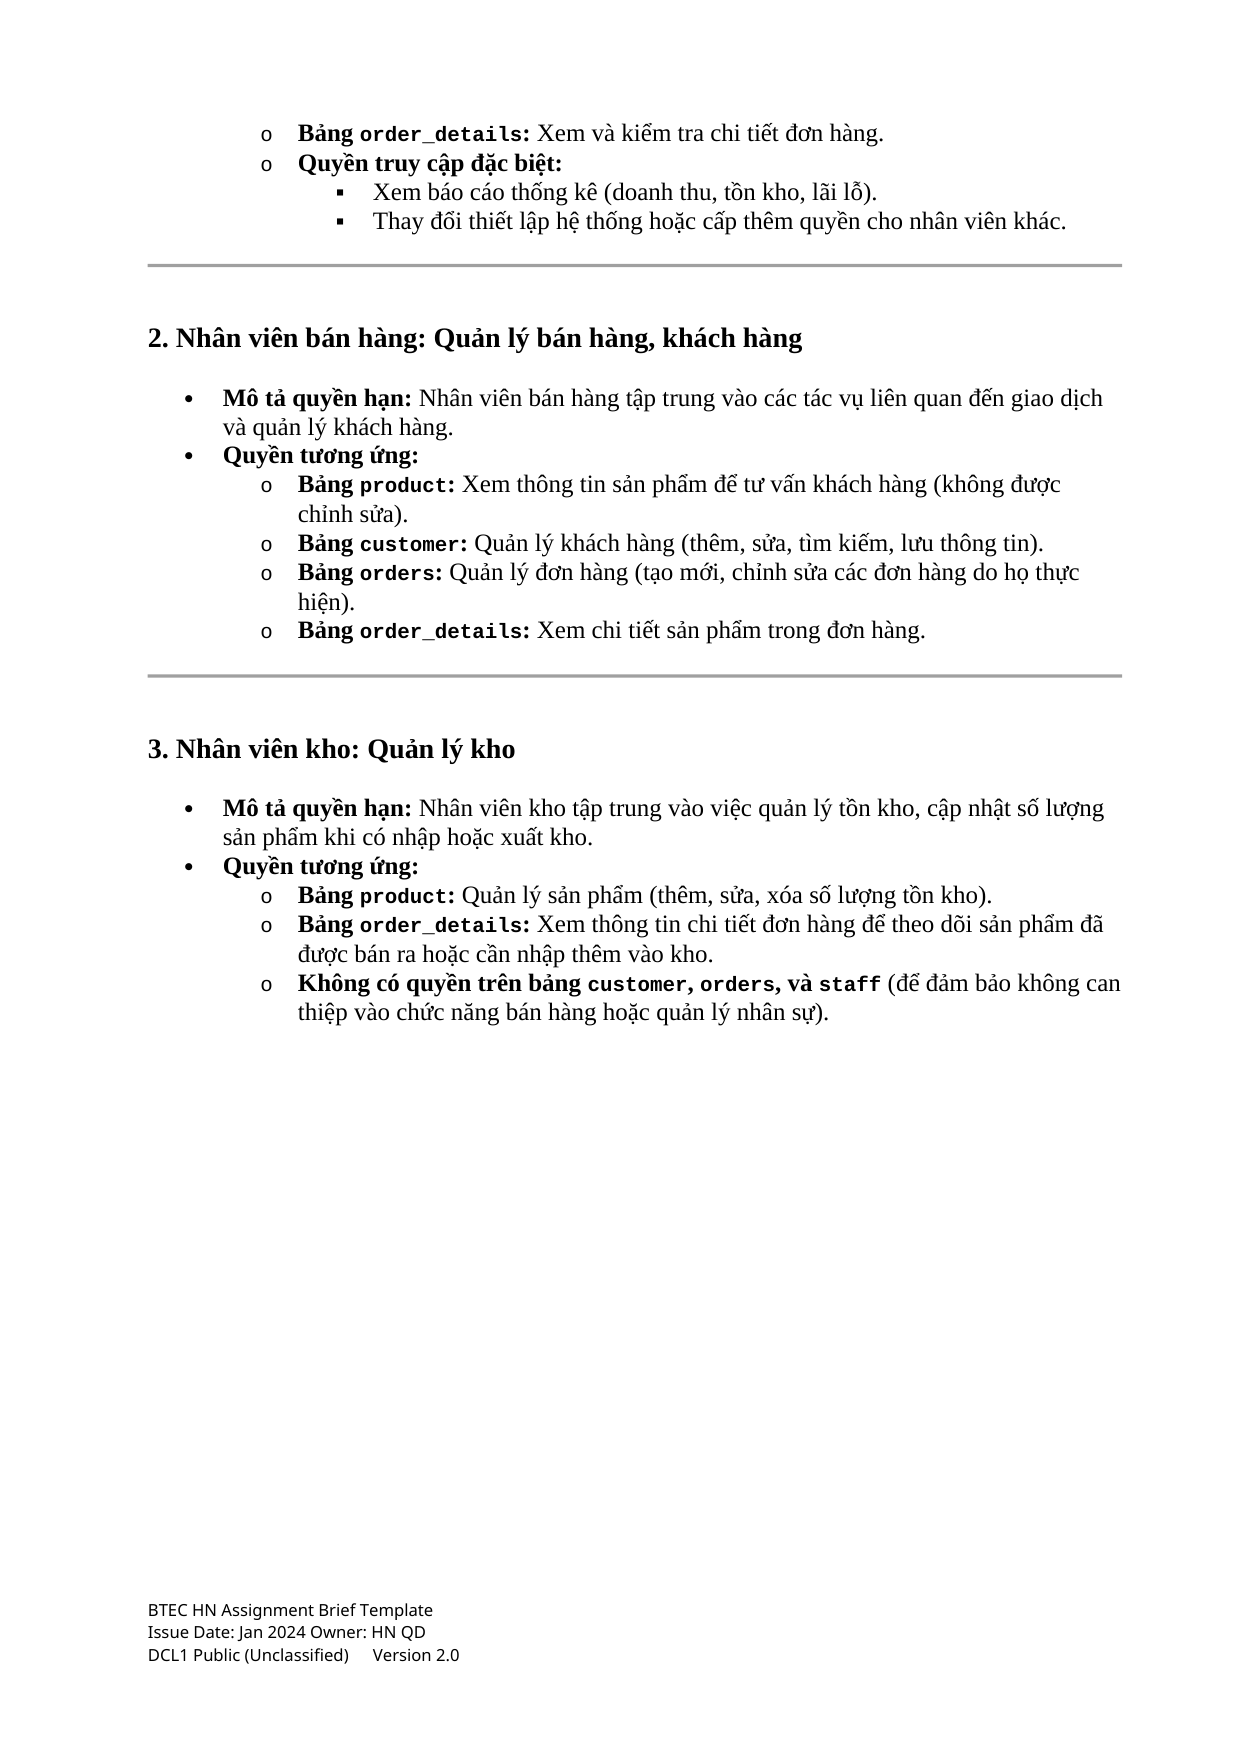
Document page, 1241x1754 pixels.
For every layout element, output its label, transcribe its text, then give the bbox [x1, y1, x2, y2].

list Quyền tương ứng: [185, 851, 1122, 880]
list Bảng order_details: Xem và kiểm tra chi tiết đơn hàng. [260, 118, 1122, 148]
list Bảng product: Quản lý sản phẩm (thêm, sửa, xóa số lượng tồn kho). [260, 880, 1122, 909]
text 2. Nhân viên bán hàng: Quản lý bán hàng, khách hàng [148, 322, 1122, 354]
list Quyền truy cập đặc biệt: [260, 148, 1122, 177]
text 3. Nhân viên kho: Quản lý kho [148, 732, 1122, 764]
list Bảng orders: Quản lý đơn hàng (tạo mới, chỉnh sửa các đơn hàng do họ thực hiện). [260, 557, 1122, 616]
list Bảng order_details: Xem thông tin chi tiết đơn hàng để theo dõi sản phẩm đã được bán ra hoặc cần nhập thêm vào kho. [260, 909, 1122, 968]
list Bảng customer: Quản lý khách hàng (thêm, sửa, tìm kiếm, lưu thông tin). [260, 528, 1122, 557]
list Mô tả quyền hạn: Nhân viên kho tập trung vào việc quản lý tồn kho, cập nhật số lượng sản phẩm khi có nhập hoặc xuất kho. [185, 793, 1122, 851]
list Mô tả quyền hạn: Nhân viên bán hàng tập trung vào các tác vụ liên quan đến giao dịch và quản lý khách hàng. [185, 383, 1122, 441]
list Thay đổi thiết lập hệ thống hoặc cấp thêm quyền cho nhân viên khác. [335, 206, 1122, 235]
list Quyền tương ứng: [185, 441, 1122, 469]
list Xem báo cáo thống kê (doanh thu, tồn kho, lãi lỗ). [335, 177, 1122, 206]
list Bảng order_details: Xem chi tiết sản phẩm trong đơn hàng. [260, 616, 1122, 645]
list Không có quyền trên bảng customer, orders, và staff (để đảm bảo không can thiệp vào chức năng bán hàng hoặc quản lý nhân sự). [260, 968, 1122, 1026]
list Bảng product: Xem thông tin sản phẩm để tư vấn khách hàng (không được chỉnh sửa). [260, 469, 1122, 528]
